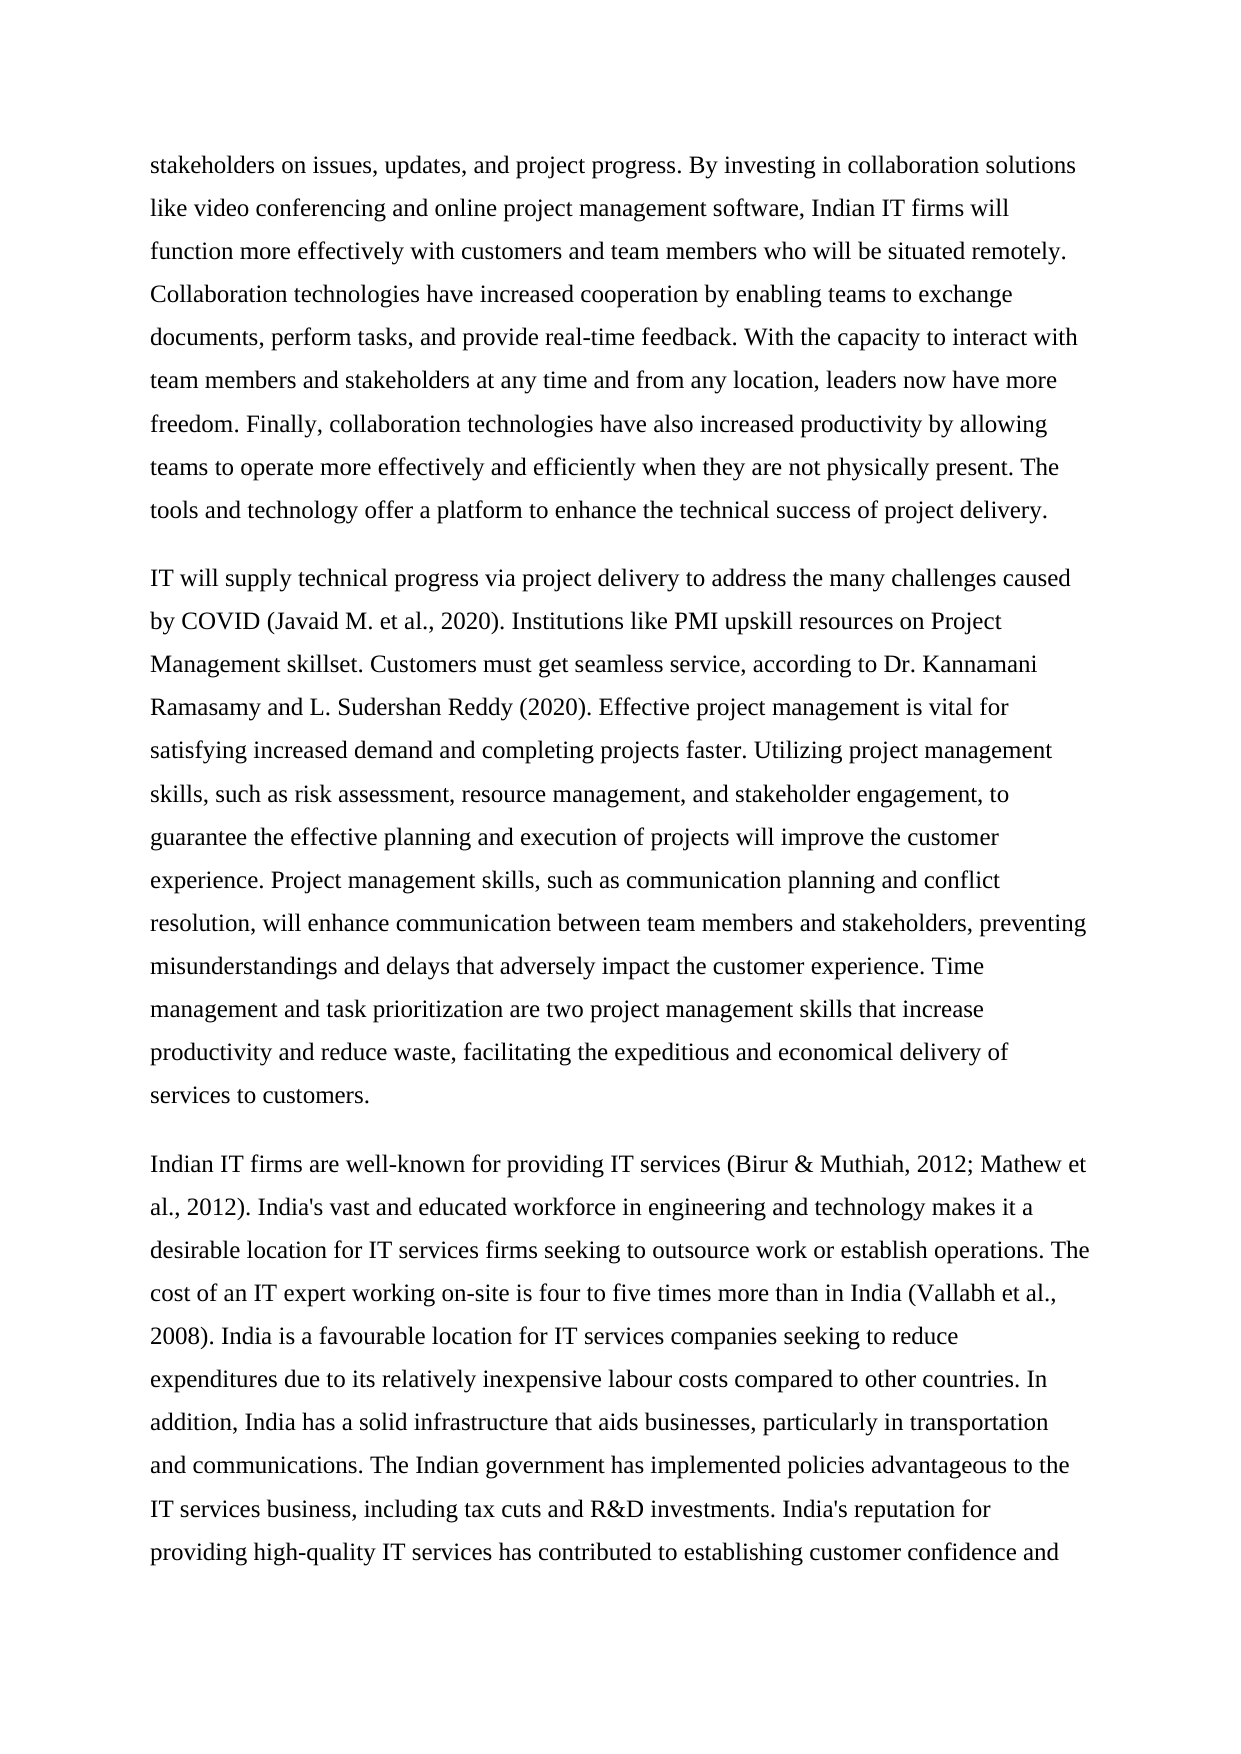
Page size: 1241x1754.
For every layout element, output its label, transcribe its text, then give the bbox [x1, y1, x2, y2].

text IT will supply technical progress via project delivery to address the many challenges caused by COVID (Javaid M. et al., 2020). Institutions like PMI upskill resources on Project Management skillset. Customers must get seamless service, according to Dr. Kannamani Ramasamy and L. Sudershan Reddy (2020). Effective project management is vital for satisfying increased demand and completing projects faster. Utilizing project management skills, such as risk assessment, resource management, and stakeholder engagement, to guarantee the effective planning and execution of projects will improve the customer experience. Project management skills, such as communication planning and conflict resolution, will enhance communication between team members and stakeholders, preventing misunderstandings and delays that adversely impact the customer experience. Time management and task prioritization are two project management skills that increase productivity and reduce waste, facilitating the expeditious and economical delivery of services to customers. [150, 563, 1090, 1109]
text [150, 150, 1090, 524]
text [150, 1149, 1090, 1566]
